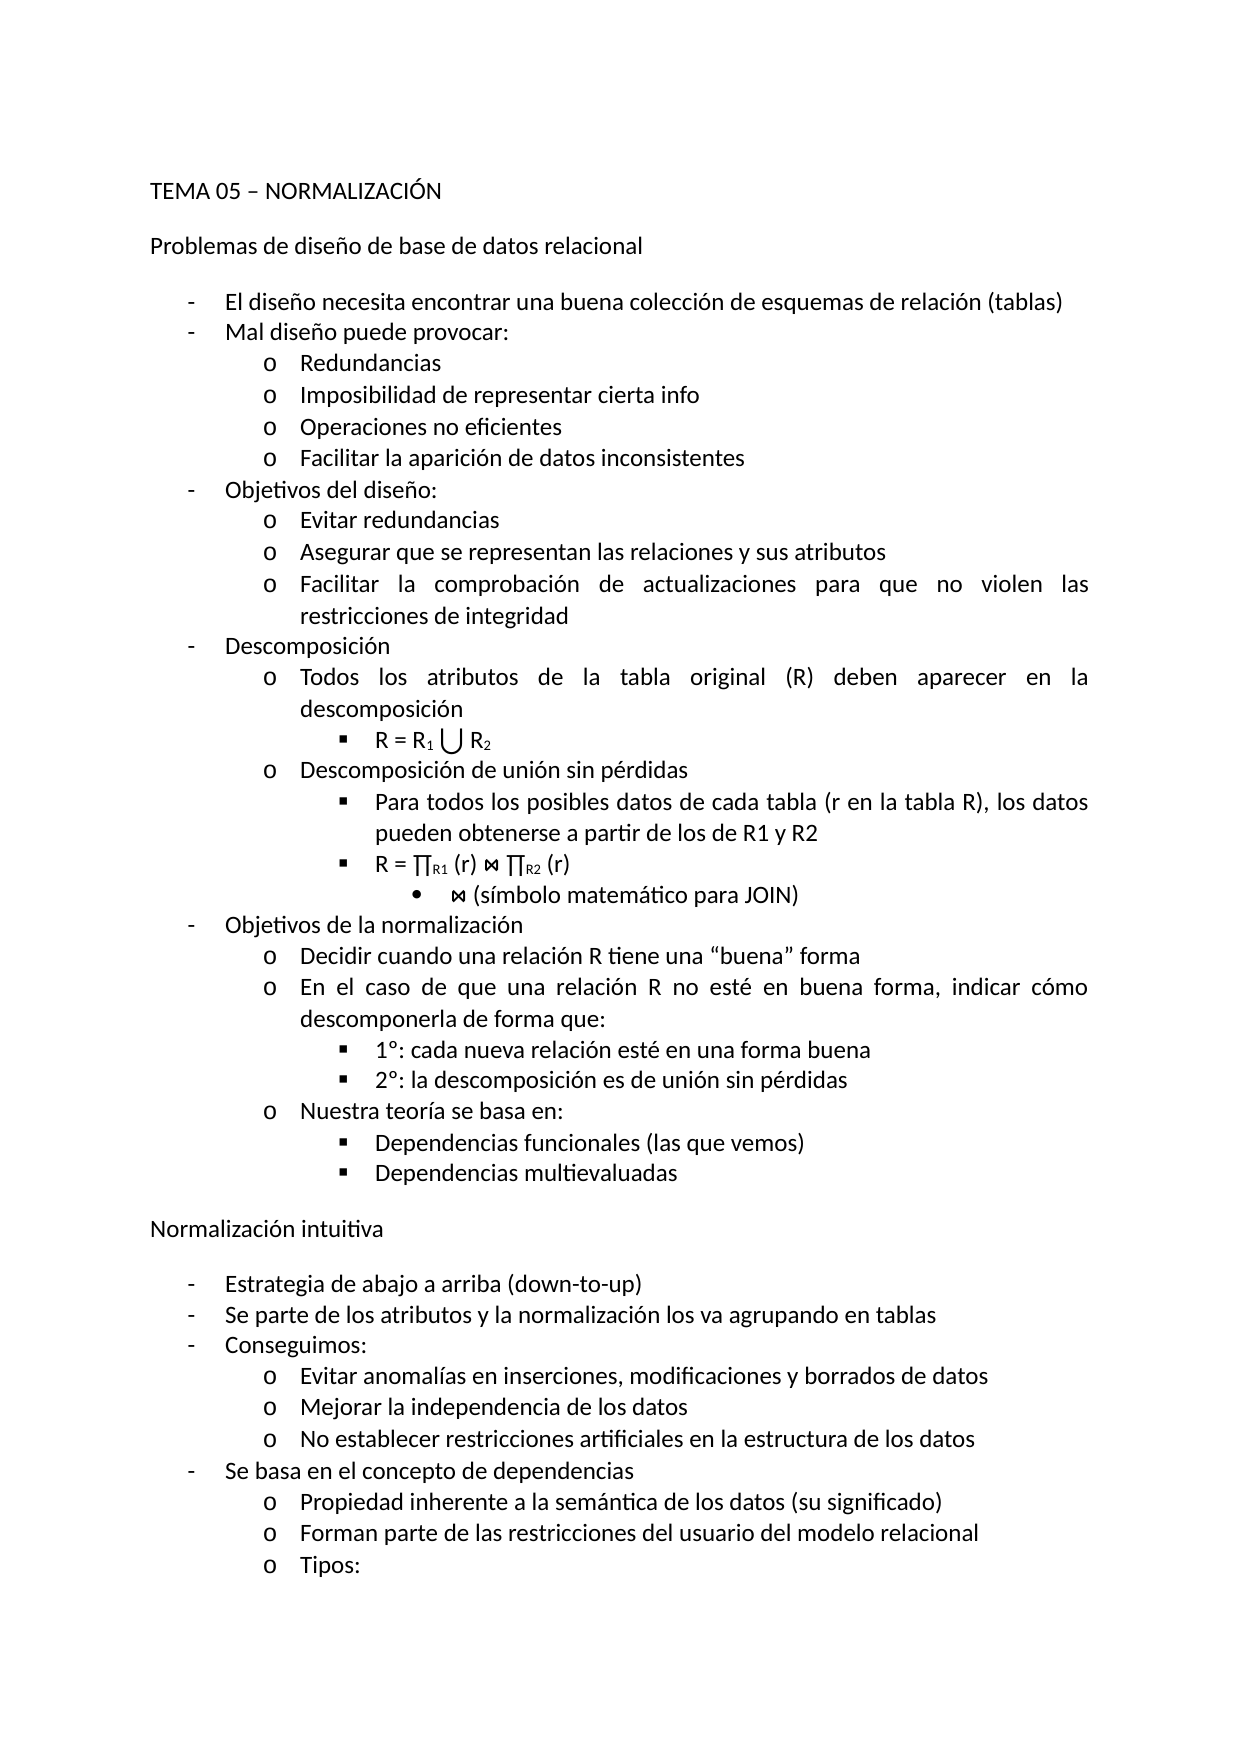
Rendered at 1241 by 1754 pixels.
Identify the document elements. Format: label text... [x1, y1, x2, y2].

list Objetivos del diseño: [187, 474, 1090, 505]
list Forman parte de las restricciones del usuario del modelo relacional [262, 1517, 1090, 1549]
list ⋈ (símbolo matemático para JOIN) [412, 878, 1090, 909]
list En el caso de que una relación R no esté en buena forma, indicar cómo descomponerla de forma que: [262, 972, 1090, 1034]
list Descomposición [187, 631, 1090, 661]
list Estrategia de abajo a arriba (down-to-up) [187, 1268, 1090, 1299]
list Evitar anomalías en inserciones, modificaciones y borrados de datos [262, 1360, 1090, 1392]
list El diseño necesita encontrar una buena colección de esquemas de relación (tablas) [187, 286, 1090, 317]
list Para todos los posibles datos de cada tabla (r en la tabla R), los datos pueden obtenerse a partir de los de R1 y R2 [337, 786, 1090, 847]
list No establecer restricciones artificiales en la estructura de los datos [262, 1423, 1090, 1455]
list Evitar redundancias [262, 505, 1090, 536]
list 1º: cada nueva relación esté en una forma buena [337, 1034, 1090, 1064]
list Tipos: [262, 1549, 1090, 1581]
list Operaciones no eficientes [262, 411, 1090, 442]
list Dependencias multievaluadas [337, 1157, 1090, 1188]
list Propiedad inherente a la semántica de los datos (su significado) [262, 1486, 1090, 1517]
list Redundancias [262, 347, 1090, 379]
list Objetivos de la normalización [187, 909, 1090, 940]
list Facilitar la comprobación de actualizaciones para que no violen las restricciones de integridad [262, 568, 1090, 631]
list R = ∏R1 (r) ⋈ ∏R2 (r) [337, 847, 1090, 878]
list Se parte de los atributos y la normalización los va agrupando en tablas [187, 1299, 1090, 1329]
list Decidir cuando una relación R tiene una “buena” forma [262, 940, 1090, 972]
text TEMA 05 – NORMALIZACIÓN [150, 175, 1090, 206]
list 2º: la descomposición es de unión sin pérdidas [337, 1064, 1090, 1095]
list Mejorar la independencia de los datos [262, 1392, 1090, 1423]
list R = R1 ⋃ R2 [337, 723, 1090, 754]
list Todos los atributos de la tabla original (R) deben aparecer en la descomposición [262, 661, 1090, 723]
list Dependencias funcionales (las que vemos) [337, 1127, 1090, 1157]
list Imposibilidad de representar cierta info [262, 379, 1090, 411]
text Problemas de diseño de base de datos relacional [150, 231, 1090, 261]
list Se basa en el concepto de dependencias [187, 1455, 1090, 1486]
list Mal diseño puede provocar: [187, 317, 1090, 347]
list Nuestra teoría se basa en: [262, 1095, 1090, 1127]
list Asegurar que se representan las relaciones y sus atributos [262, 536, 1090, 568]
list Descomposición de unión sin pérdidas [262, 754, 1090, 786]
text Normalización intuitiva [150, 1213, 1090, 1243]
list Conseguimos: [187, 1329, 1090, 1360]
list Facilitar la aparición de datos inconsistentes [262, 442, 1090, 474]
